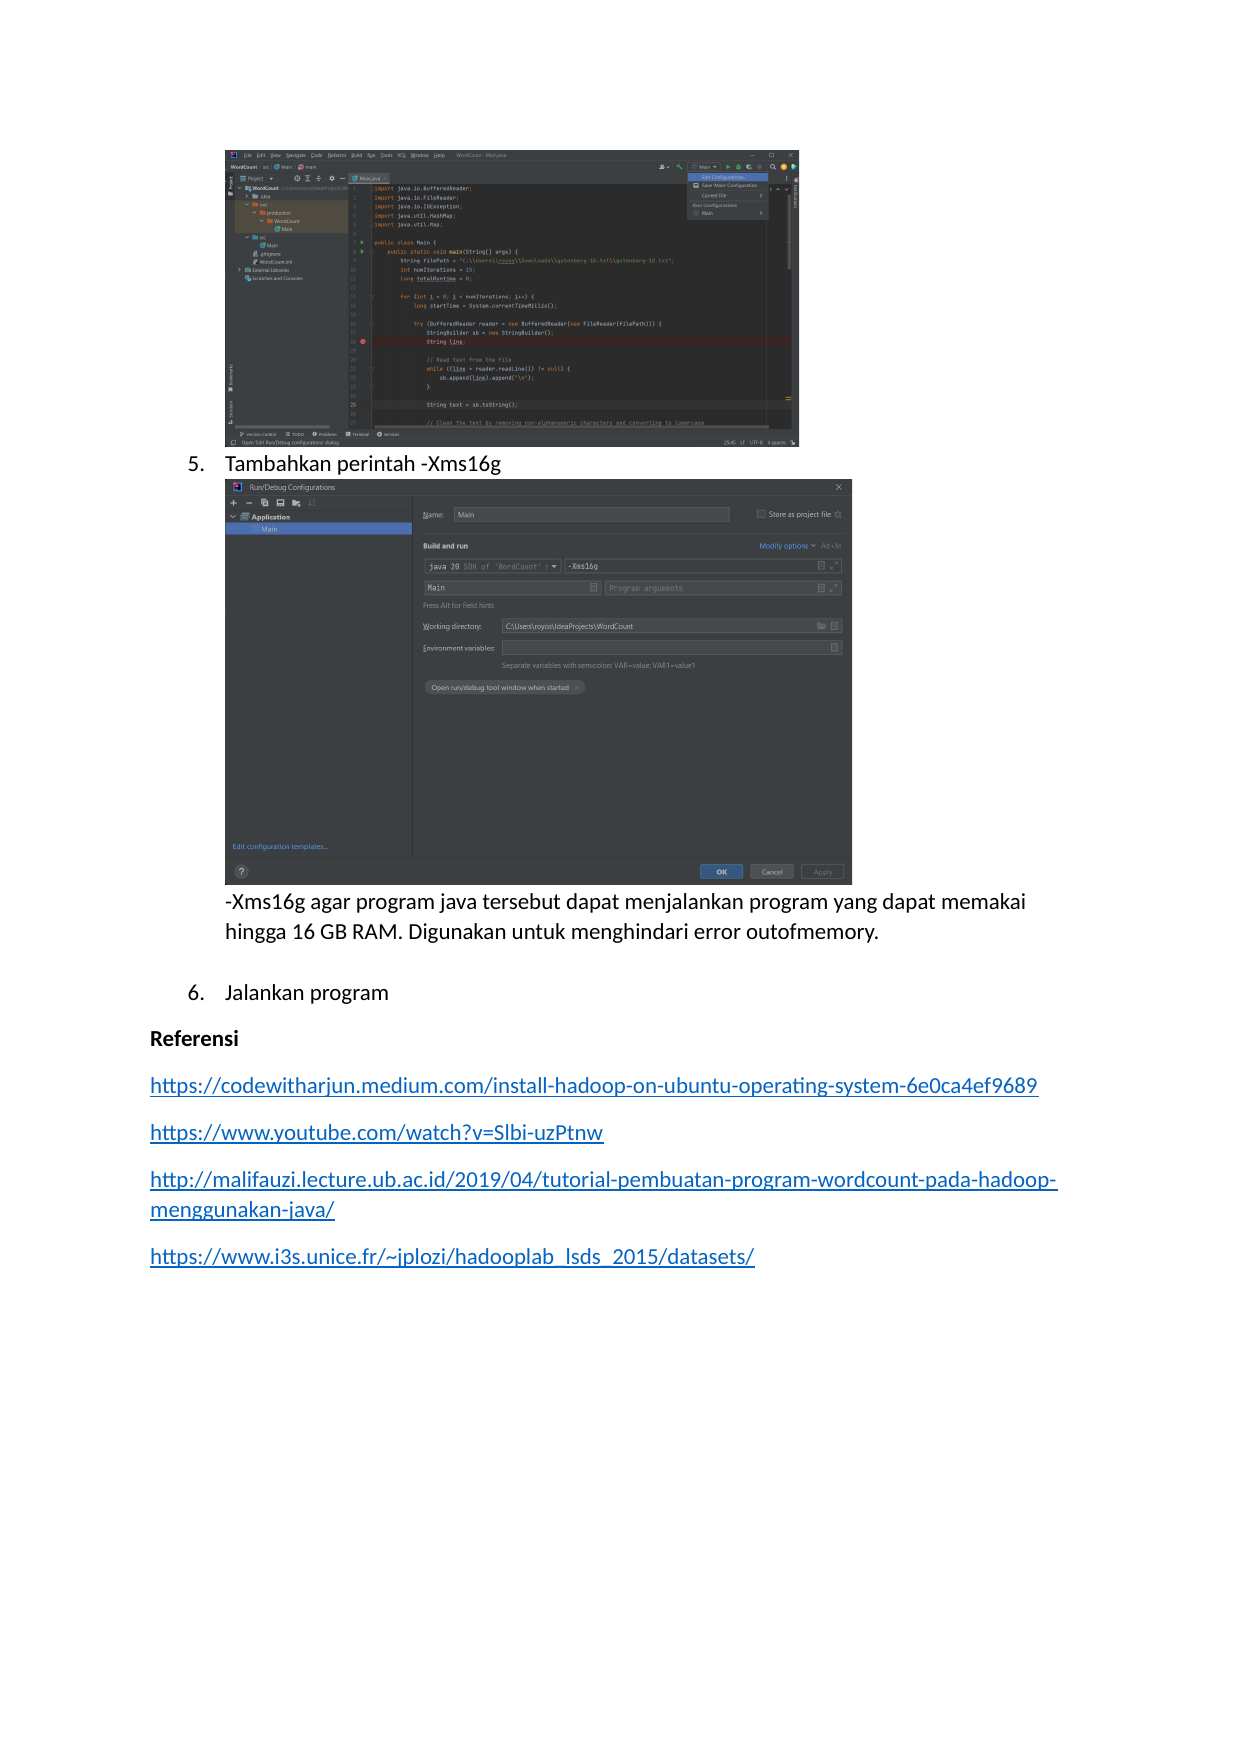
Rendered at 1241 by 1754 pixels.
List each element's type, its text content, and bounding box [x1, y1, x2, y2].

text http://malifauzi.lecture.ub.ac.id/2019/04/tutorial-pembuatan-program-wordcount-pada-hadoop-menggunakan-java/ [150, 1165, 1090, 1223]
text https://www.i3s.unice.fr/~jplozi/hadooplab_lsds_2015/datasets/ [150, 1242, 1090, 1270]
list -Xms16g agar program java tersebut dapat menjalankan program yang dapat memakai hingga 16 GB RAM. Digunakan untuk menghindari error outofmemory. [225, 887, 1090, 945]
list Tambahkan perintah -Xms16g [187, 449, 1090, 477]
picture [225, 150, 800, 447]
text https://codewitharjun.medium.com/install-hadoop-on-ubuntu-operating-system-6e0ca4ef9689 [150, 1071, 1090, 1099]
text Referensi [150, 1024, 1090, 1053]
text https://www.youtube.com/watch?v=Slbi-uzPtnw [150, 1118, 1090, 1146]
list Jalankan program [187, 978, 1090, 1006]
picture [225, 479, 853, 885]
